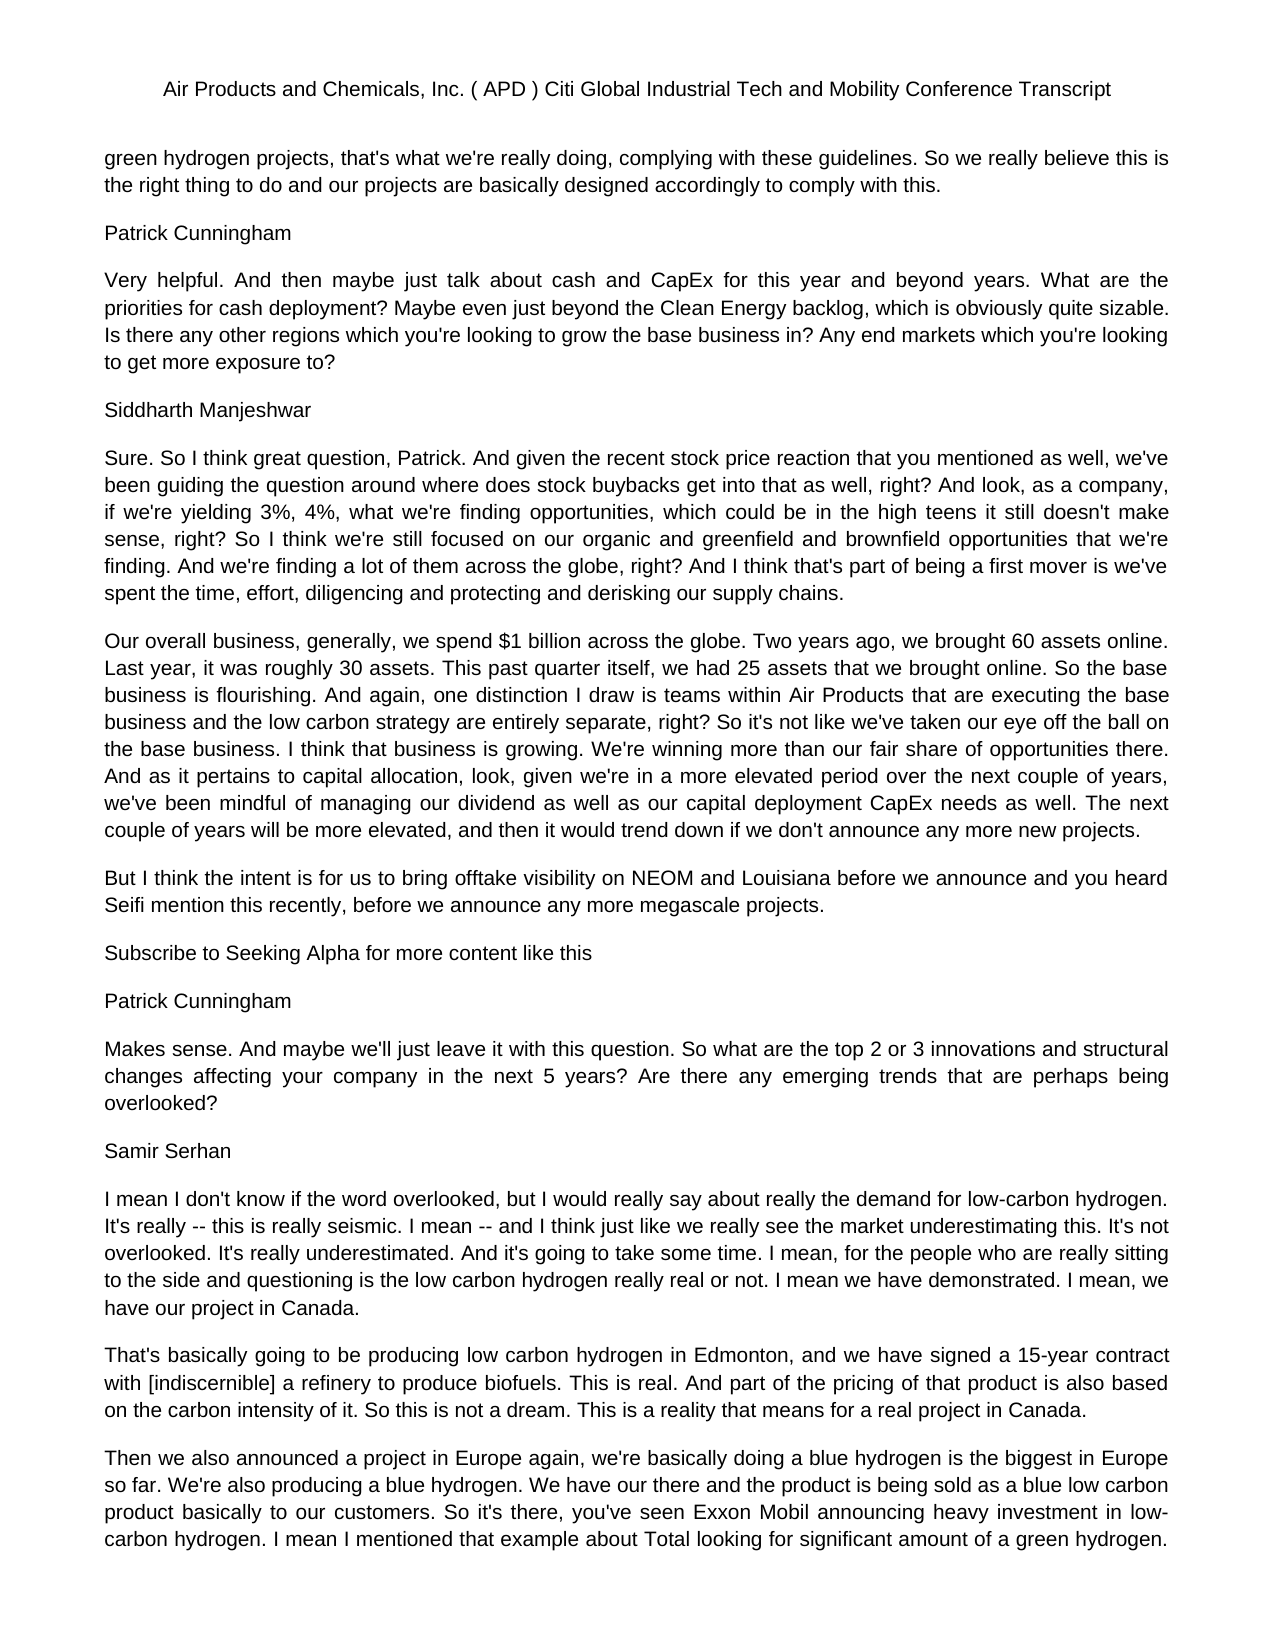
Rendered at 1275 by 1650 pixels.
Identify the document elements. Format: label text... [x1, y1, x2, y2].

text Subscribe to Seeking Alpha for more content like this [104, 938, 1171, 965]
text Our overall business, generally, we spend $1 billion across the globe. Two years ago, we brought 60 assets online. Last year, it was roughly 30 assets. This past quarter itself, we had 25 assets that we brought online. So the base business is flourishing. And again, one distinction I draw is teams within Air Products that are executing the base business and the low carbon strategy are entirely separate, right? So it's not like we've taken our eye off the ball on the base business. I think that business is growing. We're winning more than our fair share of opportunities there. And as it pertains to capital allocation, look, given we're in a more elevated period over the next couple of years, we've been mindful of managing our dividend as well as our capital deployment CapEx needs as well. The next couple of years will be more elevated, and then it would trend down if we don't announce any more new projects. [104, 626, 1171, 842]
text I mean I don't know if the word overlooked, but I would really say about really the demand for low-carbon hydrogen. It's really -- this is really seismic. I mean -- and I think just like we really see the market underestimating this. It's not overlooked. It's really underestimated. And it's going to take some time. I mean, for the people who are really sitting to the side and questioning is the low carbon hydrogen really real or not. I mean we have demonstrated. I mean, we have our project in Canada. [104, 1184, 1171, 1319]
text But I think the intent is for us to bring offtake visibility on NEOM and Louisiana before we announce and you heard Seifi mention this recently, before we announce any more megascale projects. [104, 863, 1171, 917]
text Siddharth Manjeshwar [104, 394, 1171, 421]
text Very helpful. And then maybe just talk about cash and CapEx for this year and beyond years. What are the priorities for cash deployment? Maybe even just beyond the Clean Energy backlog, which is obviously quite sizable. Is there any other regions which you're looking to grow the base business in? Any end markets which you're looking to get more exposure to? [104, 265, 1171, 373]
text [104, 1442, 1171, 1551]
text That's basically going to be producing low carbon hydrogen in Edmonton, and we have signed a 15-year contract with [indiscernible] a refinery to produce biofuels. This is real. And part of the pricing of that product is also based on the carbon intensity of it. So this is not a dream. This is a reality that means for a real project in Canada. [104, 1340, 1171, 1421]
text Samir Serhan [104, 1136, 1171, 1163]
text Makes sense. And maybe we'll just leave it with this question. So what are the top 2 or 3 innovations and structural changes affecting your company in the next 5 years? Are there any emerging trends that are perhaps being overlooked? [104, 1034, 1171, 1115]
text Sure. So I think great question, Patrick. And given the recent stock price reaction that you mentioned as well, we've been guiding the question around where does stock buybacks get into that as well, right? And look, as a company, if we're yielding 3%, 4%, what we're finding opportunities, which could be in the high teens it still doesn't make sense, right? So I think we're still focused on our organic and greenfield and brownfield opportunities that we're finding. And we're finding a lot of them across the globe, right? And I think that's part of being a first mover is we've spent the time, effort, diligencing and protecting and derisking our supply chains. [104, 442, 1171, 605]
text Patrick Cunningham [104, 986, 1171, 1013]
text Patrick Cunningham [104, 217, 1171, 244]
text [104, 142, 1171, 196]
